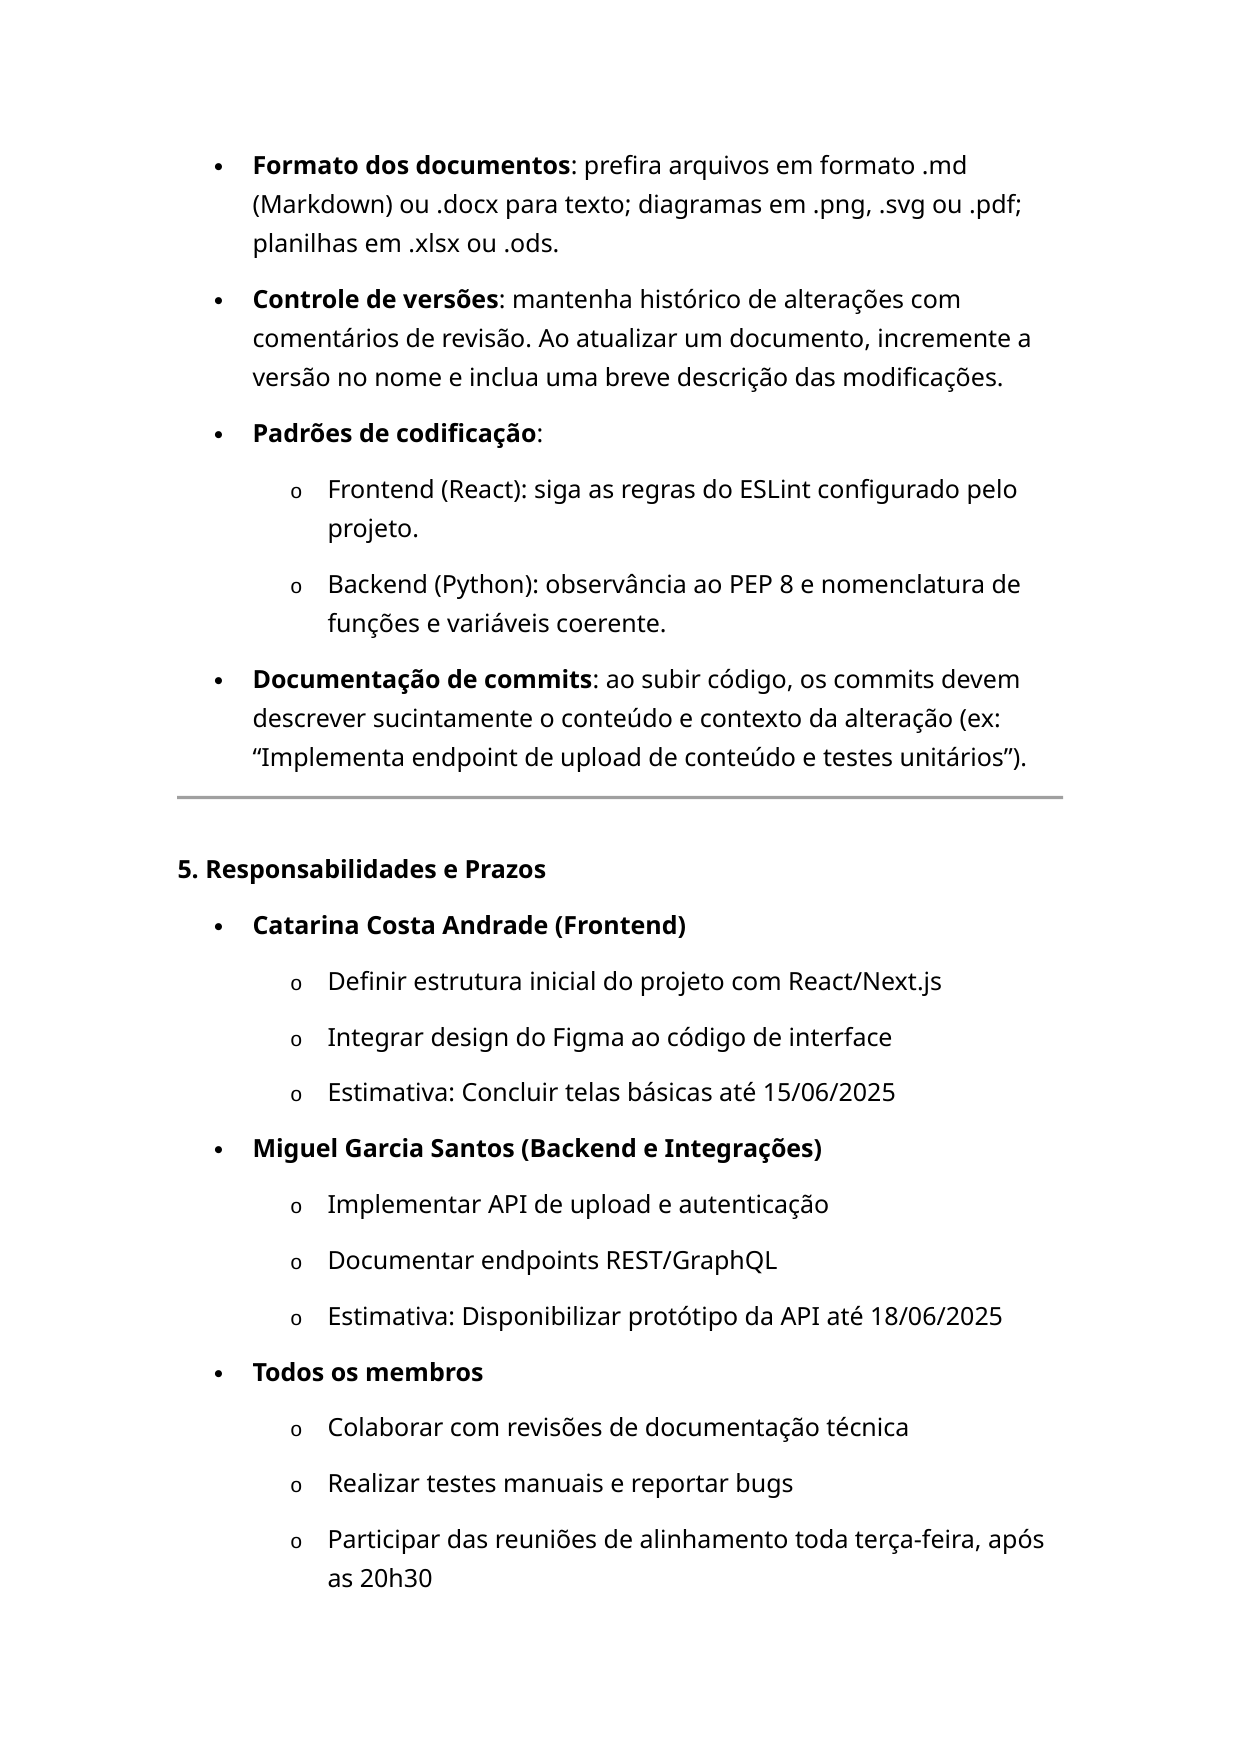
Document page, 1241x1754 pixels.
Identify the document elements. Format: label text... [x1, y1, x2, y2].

list Catarina Costa Andrade (Frontend) [215, 908, 1063, 942]
list Definir estrutura inicial do projeto com React/Next.js [290, 963, 1063, 997]
text 5. Responsabilidades e Prazos [177, 852, 1063, 886]
list Colaborar com revisões de documentação técnica [290, 1410, 1063, 1444]
list Controle de versões: mantenha histórico de alterações com comentários de revisão. Ao atualizar um documento, incremente a versão no nome e inclua uma breve descrição das modificações. [215, 282, 1063, 394]
list Documentação de commits: ao subir código, os commits devem descrever sucintamente o conteúdo e contexto da alteração (ex: “Implementa endpoint de upload de conteúdo e testes unitários”). [215, 662, 1063, 774]
list Implementar API de upload e autenticação [290, 1187, 1063, 1221]
list Participar das reuniões de alinhamento toda terça-feira, após as 20h30 [290, 1522, 1063, 1595]
list Formato dos documentos: prefira arquivos em formato .md (Markdown) ou .docx para texto; diagramas em .png, .svg ou .pdf; planilhas em .xlsx ou .ods. [215, 148, 1063, 260]
list Realizar testes manuais e reportar bugs [290, 1466, 1063, 1500]
list Frontend (React): siga as regras do ESLint configurado pelo projeto. [290, 472, 1063, 545]
list Miguel Garcia Santos (Backend e Integrações) [215, 1131, 1063, 1165]
list Padrões de codificação: [215, 416, 1063, 450]
list Documentar endpoints REST/GraphQL [290, 1243, 1063, 1277]
list Todos os membros [215, 1354, 1063, 1388]
list Backend (Python): observância ao PEP 8 e nomenclatura de funções e variáveis coerente. [290, 567, 1063, 640]
list Integrar design do Figma ao código de interface [290, 1019, 1063, 1053]
list Estimativa: Concluir telas básicas até 15/06/2025 [290, 1075, 1063, 1109]
list Estimativa: Disponibilizar protótipo da API até 18/06/2025 [290, 1298, 1063, 1332]
